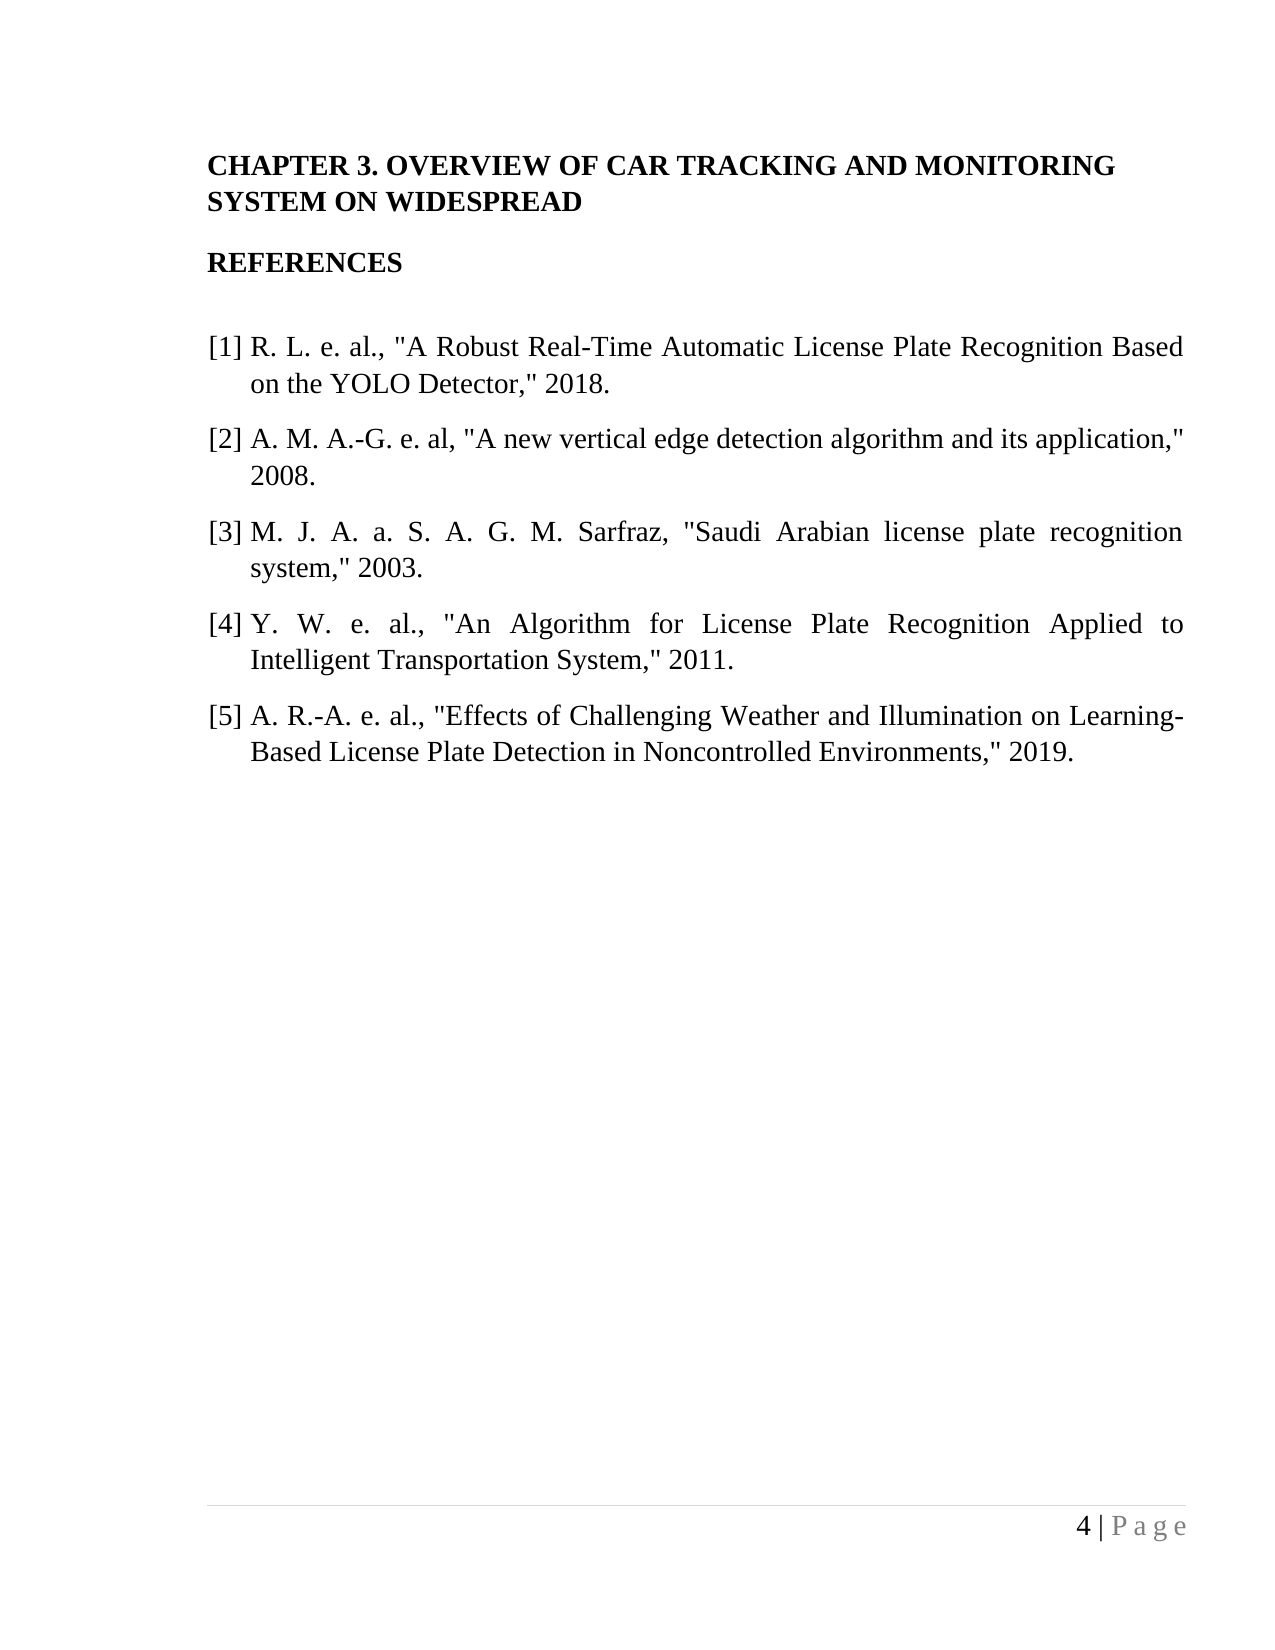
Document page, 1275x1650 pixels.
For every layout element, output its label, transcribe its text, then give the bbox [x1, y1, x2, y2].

text CHAPTER 3. OVERVIEW OF CAR TRACKING AND MONITORING SYSTEM ON WIDESPREAD [207, 148, 1186, 217]
